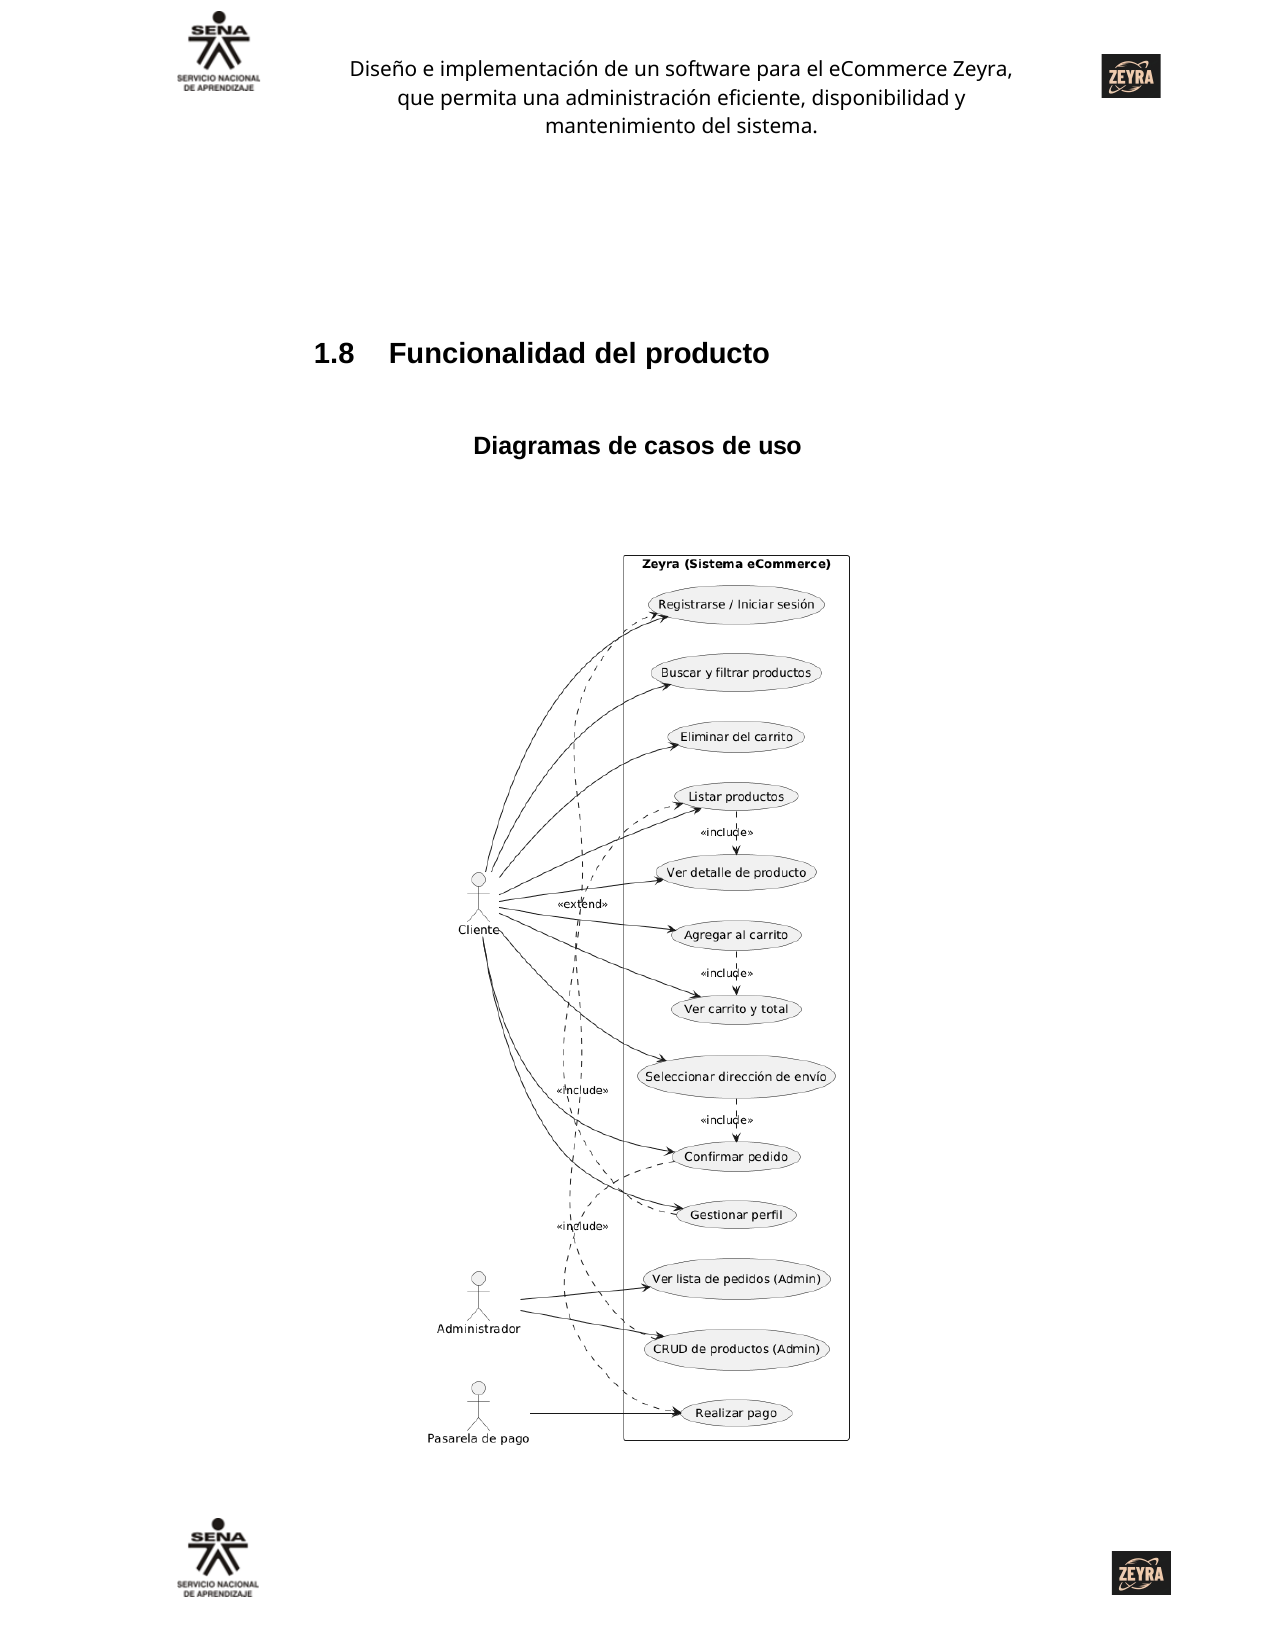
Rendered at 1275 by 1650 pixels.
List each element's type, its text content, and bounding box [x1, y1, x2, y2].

picture [1111, 1551, 1171, 1595]
subtitle Funcionalidad del producto [314, 336, 1098, 369]
picture [422, 549, 853, 1448]
picture [177, 11, 261, 91]
text Diagramas de casos de uso [177, 431, 1098, 460]
picture [177, 1518, 259, 1597]
picture [1101, 54, 1161, 98]
